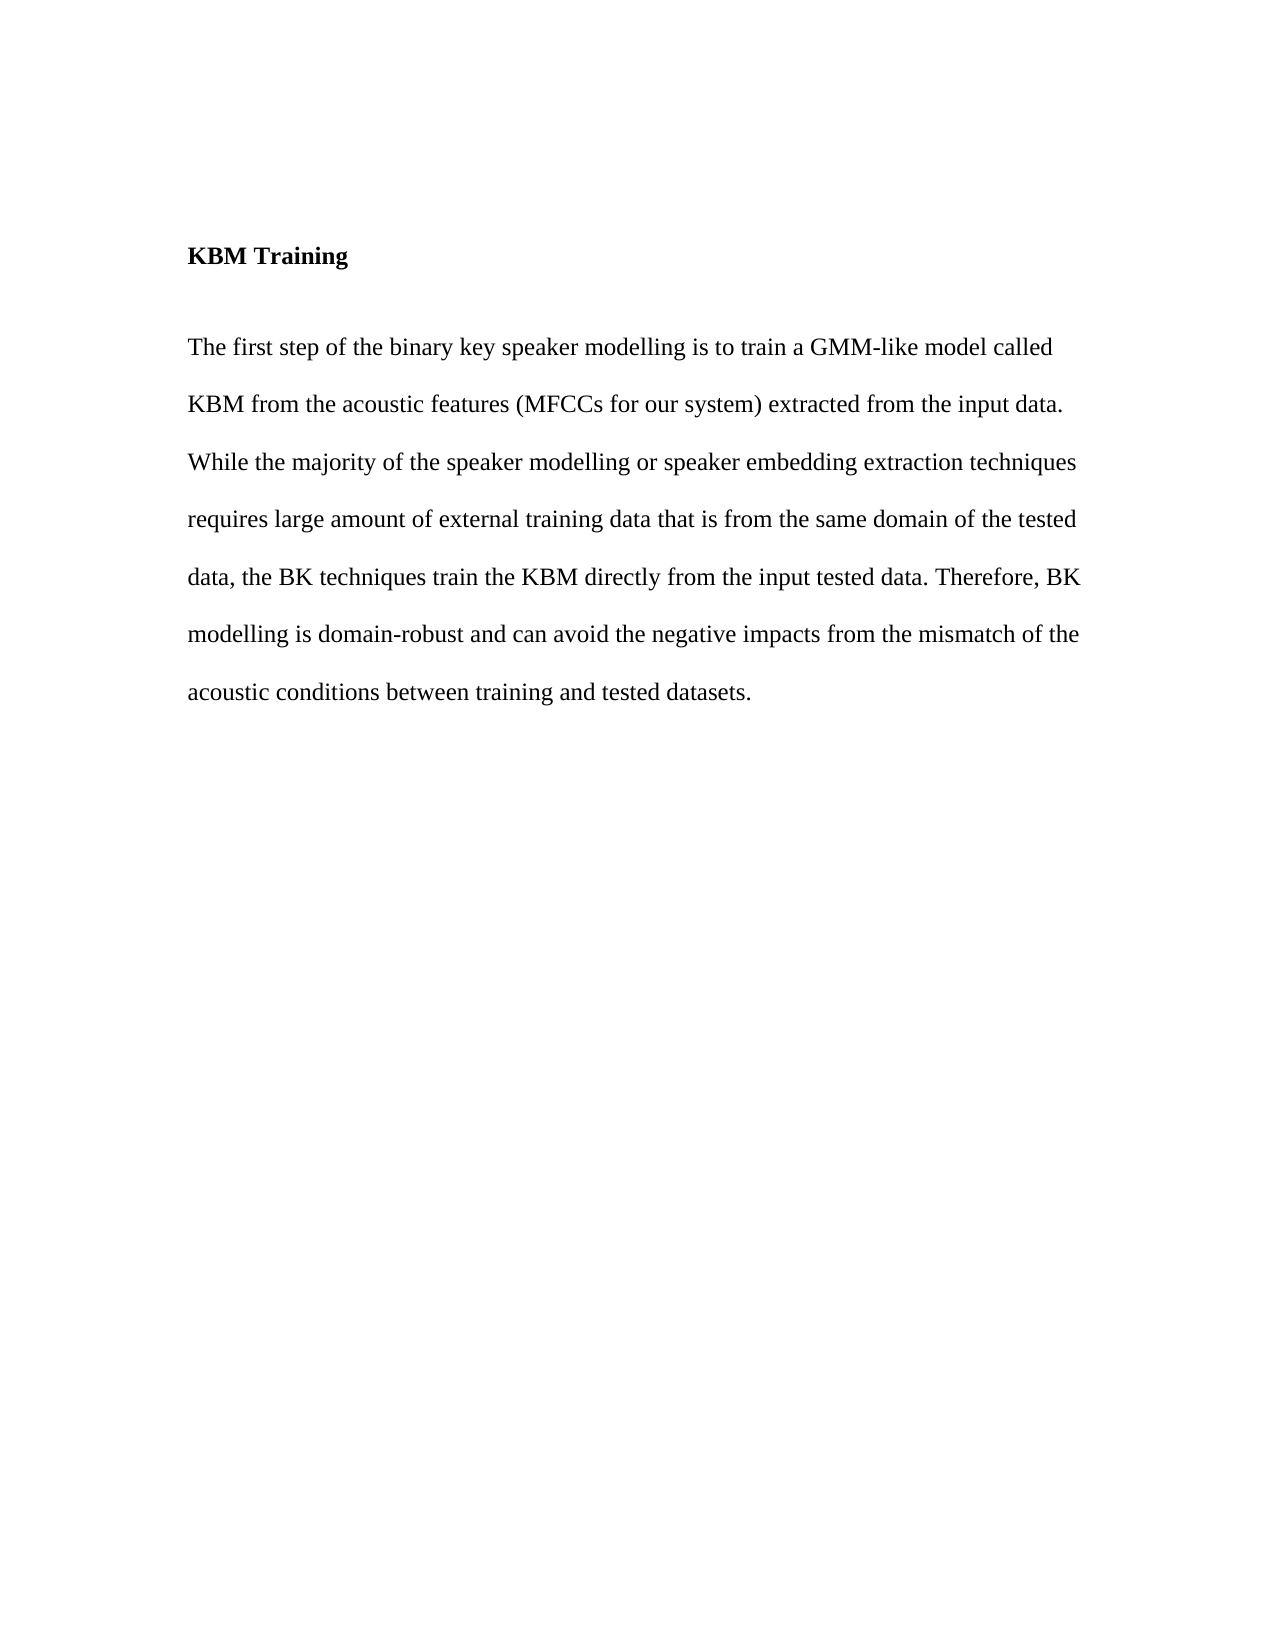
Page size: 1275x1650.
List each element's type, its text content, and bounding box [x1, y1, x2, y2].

text KBM Training [187, 241, 1087, 269]
text The first step of the binary key speaker modelling is to train a GMM-like model called KBM from the acoustic features (MFCCs for our system) extracted from the input data. While the majority of the speaker modelling or speaker embedding extraction techniques requires large amount of external training data that is from the same domain of the tested data, the BK techniques train the KBM directly from the input tested data. Therefore, BK modelling is domain-robust and can avoid the negative impacts from the mismatch of the acoustic conditions between training and tested datasets. [187, 332, 1087, 705]
